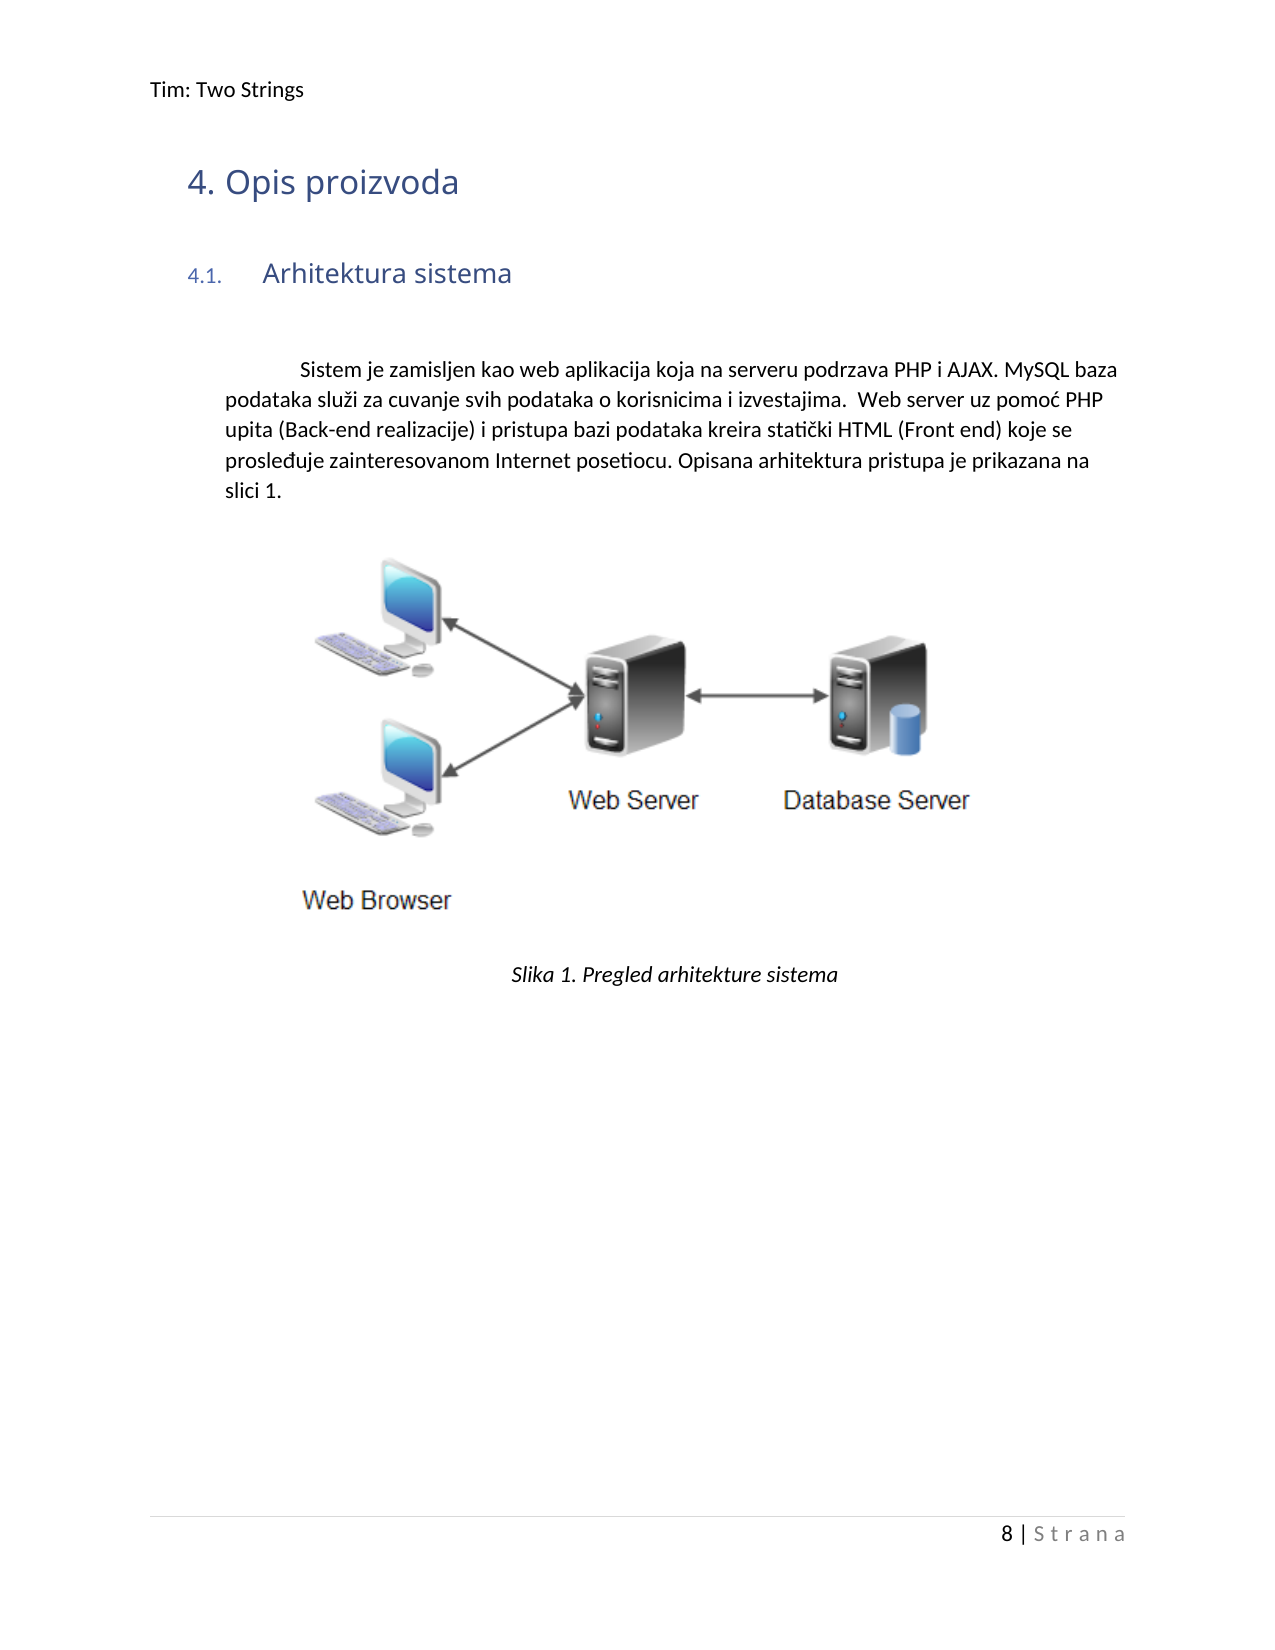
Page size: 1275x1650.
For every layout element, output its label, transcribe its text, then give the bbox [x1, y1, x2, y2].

picture [262, 506, 1012, 958]
subtitle Arhitektura sistema [187, 255, 1125, 292]
subtitle Opis proizvoda [187, 159, 1125, 204]
list Sistem je zamisljen kao web aplikacija koja na serveru podrzava PHP i AJAX. MySQL baza podataka služi za cuvanje svih podataka o korisnicima i izvestajima. Web server uz pomoć PHP upita (Back-end realizacije) i pristupa bazi podataka kreira statički HTML (Front end) koje se prosleđuje zainteresovanom Internet posetiocu. Opisana arhitektura pristupa je prikazana na slici 1. [225, 355, 1125, 504]
list Slika 1. Pregled arhitekture sistema [225, 960, 1125, 988]
